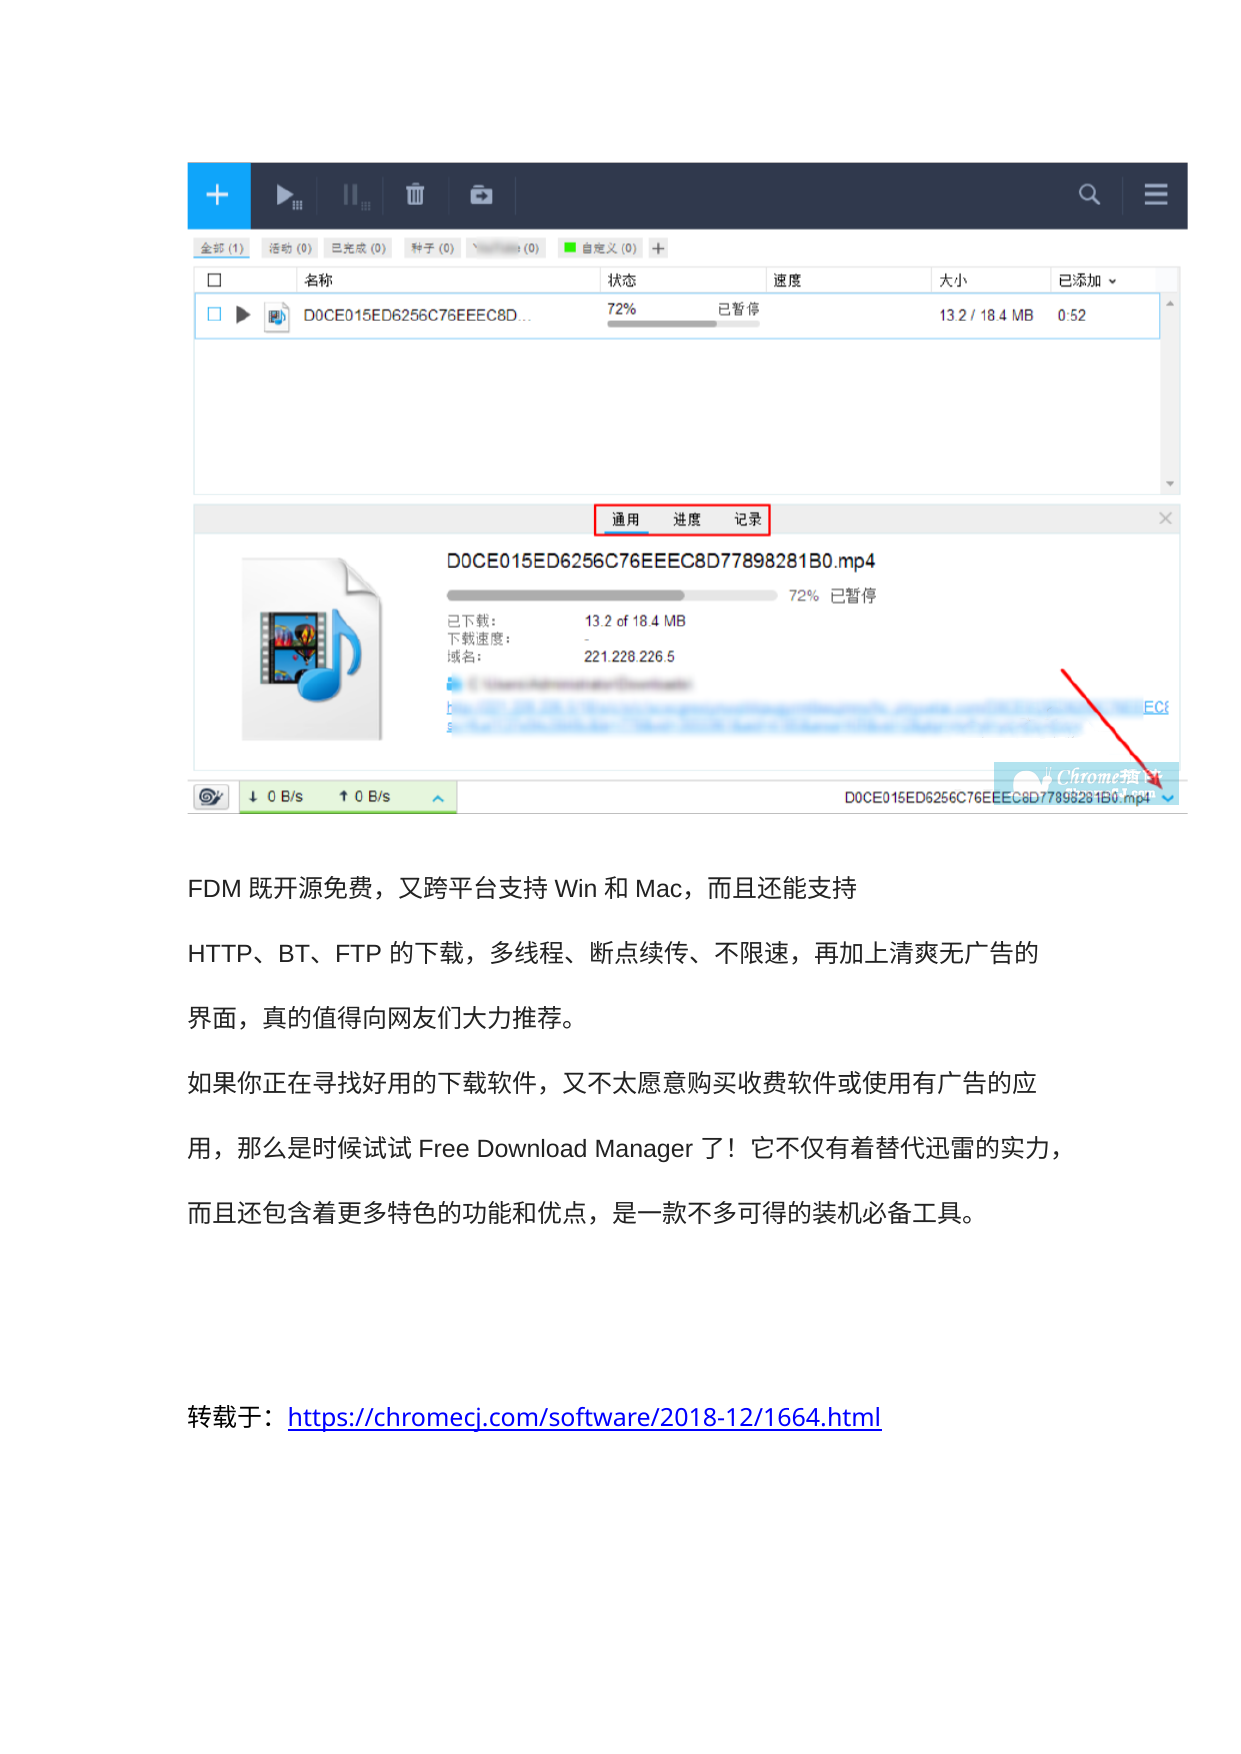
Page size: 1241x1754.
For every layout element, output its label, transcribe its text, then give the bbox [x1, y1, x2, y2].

text 转载于：https://chromecj.com/software/2018-12/1664.html [187, 1383, 1053, 1448]
picture [187, 162, 1188, 814]
text FDM 既开源免费，又跨平台支持 Win 和 Mac，而且还能支持 HTTP、BT、FTP 的下载，多线程、断点续传、不限速，再加上清爽无广告的界面，真的值得向网友们大力推荐。 如果你正在寻找好用的下载软件，又不太愿意购买收费软件或使用有广告的应用，那么是时候试试 Free Download Manager 了！它不仅有着替代迅雷的实力，而且还包含着更多特色的功能和优点，是一款不多可得的装机必备工具。 [187, 854, 1053, 1244]
